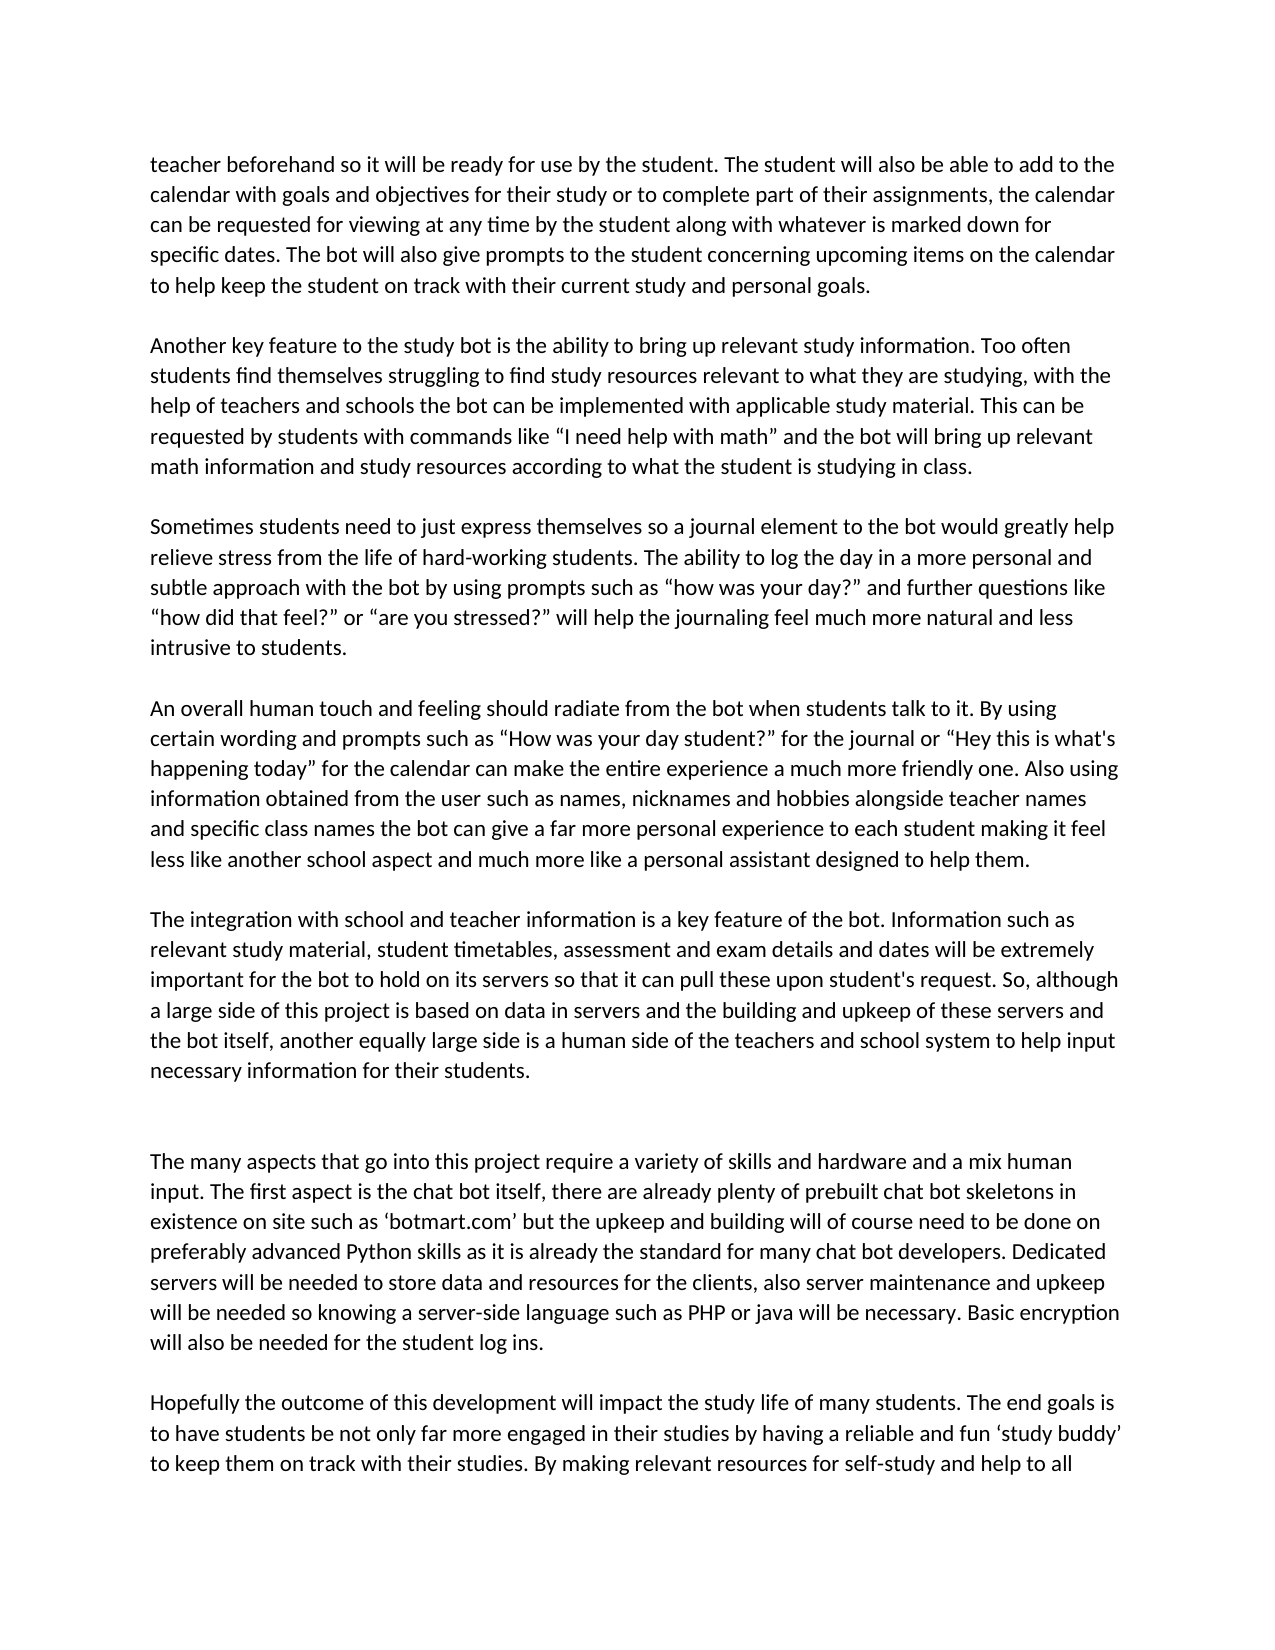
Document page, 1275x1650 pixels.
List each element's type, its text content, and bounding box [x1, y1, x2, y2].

text The many aspects that go into this project require a variety of skills and hardware and a mix human input. The first aspect is the chat bot itself, there are already plenty of prebuilt chat bot skeletons in existence on site such as ‘botmart.com’ but the upkeep and building will of course need to be done on preferably advanced Python skills as it is already the standard for many chat bot developers. Dedicated servers will be needed to store data and resources for the clients, also server maintenance and upkeep will be needed so knowing a server-side language such as PHP or java will be necessary. Basic encryption will also be needed for the student log ins. [150, 1147, 1125, 1356]
text Another key feature to the study bot is the ability to bring up relevant study information. Too often students find themselves struggling to find study resources relevant to what they are studying, with the help of teachers and schools the bot can be implemented with applicable study material. This can be requested by students with commands like “I need help with math” and the bot will bring up relevant math information and study resources according to what the student is studying in class. [150, 331, 1125, 480]
text An overall human touch and feeling should radiate from the bot when students talk to it. By using certain wording and prompts such as “How was your day student?” for the journal or “Hey this is what's happening today” for the calendar can make the entire experience a much more friendly one. Also using information obtained from the user such as names, nicknames and hobbies alongside teacher names and specific class names the bot can give a far more personal experience to each student making it feel less like another school aspect and much more like a personal assistant designed to help them. [150, 694, 1125, 873]
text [150, 1388, 1125, 1477]
text The integration with school and teacher information is a key feature of the bot. Information such as relevant study material, student timetables, assessment and exam details and dates will be extremely important for the bot to hold on its servers so that it can pull these upon student's request. So, although a large side of this project is based on data in servers and the building and upkeep of these servers and the bot itself, another equally large side is a human side of the teachers and school system to help input necessary information for their students. [150, 905, 1125, 1084]
text Sometimes students need to just express themselves so a journal element to the bot would greatly help relieve stress from the life of hard-working students. The ability to log the day in a more personal and subtle approach with the bot by using prompts such as “how was your day?” and further questions like “how did that feel?” or “are you stressed?” will help the journaling feel much more natural and less intrusive to students. [150, 512, 1125, 661]
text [150, 150, 1125, 299]
